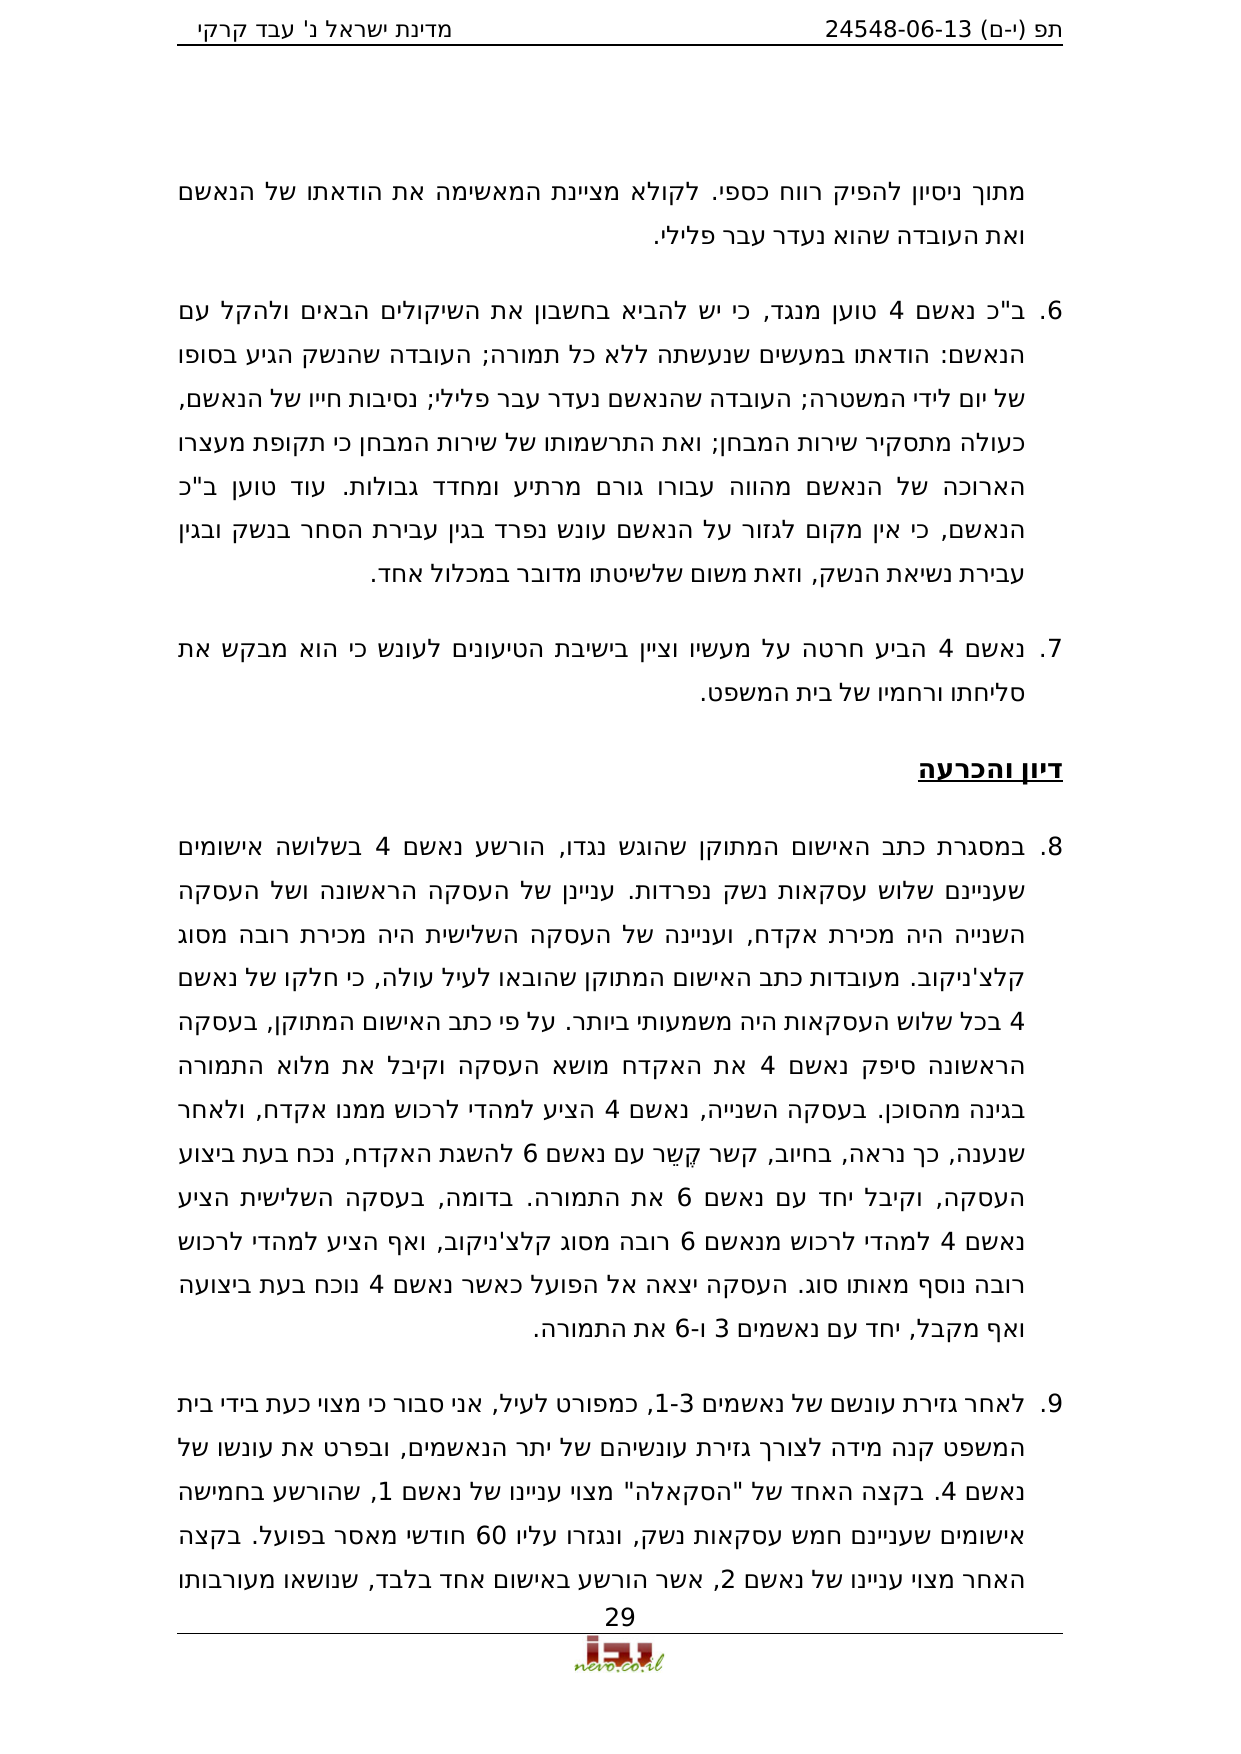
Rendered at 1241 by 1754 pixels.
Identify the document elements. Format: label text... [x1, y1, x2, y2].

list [177, 1389, 1063, 1594]
list נאשם 4 הביע חרטה על מעשיו וציין בישיבת הטיעונים לעונש כי הוא מבקש את סליחתו ורחמיו של בית המשפט. [177, 634, 1063, 707]
list במסגרת כתב האישום המתוקן שהוגש נגדו, הורשע נאשם 4 בשלושה אישומים שעניינם שלוש עסקאות נשק נפרדות. עניינן של העסקה הראשונה ושל העסקה השנייה היה מכירת אקדח, ועניינה של העסקה השלישית היה מכירת רובה מסוג קלצ'ניקוב. מעובדות כתב האישום המתוקן שהובאו לעיל עולה, כי חלקו של נאשם 4 בכל שלוש העסקאות היה משמעותי ביותר. על פי כתב האישום המתוקן, בעסקה הראשונה סיפק נאשם 4 את האקדח מושא העסקה וקיבל את מלוא התמורה בגינה מהסוכן. בעסקה השנייה, נאשם 4 הציע למהדי לרכוש ממנו אקדח, ולאחר שנענה, כך נראה, בחיוב, קשר קֶשֵר עם נאשם 6 להשגת האקדח, נכח בעת ביצוע העסקה, וקיבל יחד עם נאשם 6 את התמורה. בדומה, בעסקה השלישית הציע נאשם 4 למהדי לרכוש מנאשם 6 רובה מסוג קלצ'ניקוב, ואף הציע למהדי לרכוש רובה נוסף מאותו סוג. העסקה יצאה אל הפועל כאשר נאשם 4 נוכח בעת ביצועה ואף מקבל, יחד עם נאשמים 3 ו-6 את התמורה. [177, 832, 1063, 1344]
list ב"כ נאשם 4 טוען מנגד, כי יש להביא בחשבון את השיקולים הבאים ולהקל עם הנאשם: הודאתו במעשים שנעשתה ללא כל תמורה; העובדה שהנשק הגיע בסופו של יום לידי המשטרה; העובדה שהנאשם נעדר עבר פלילי; נסיבות חייו של הנאשם, כעולה מתסקיר שירות המבחן; ואת התרשמותו של שירות המבחן כי תקופת מעצרו הארוכה של הנאשם מהווה עבורו גורם מרתיע ומחדד גבולות. עוד טוען ב"כ הנאשם, כי אין מקום לגזור על הנאשם עונש נפרד בגין עבירת הסחר בנשק ובגין עבירת נשיאת הנשק, וזאת משום שלשיטתו מדובר במכלול אחד. [177, 296, 1063, 588]
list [177, 177, 1063, 250]
text דיון והכרעה [177, 753, 1063, 785]
picture [574, 1635, 666, 1673]
